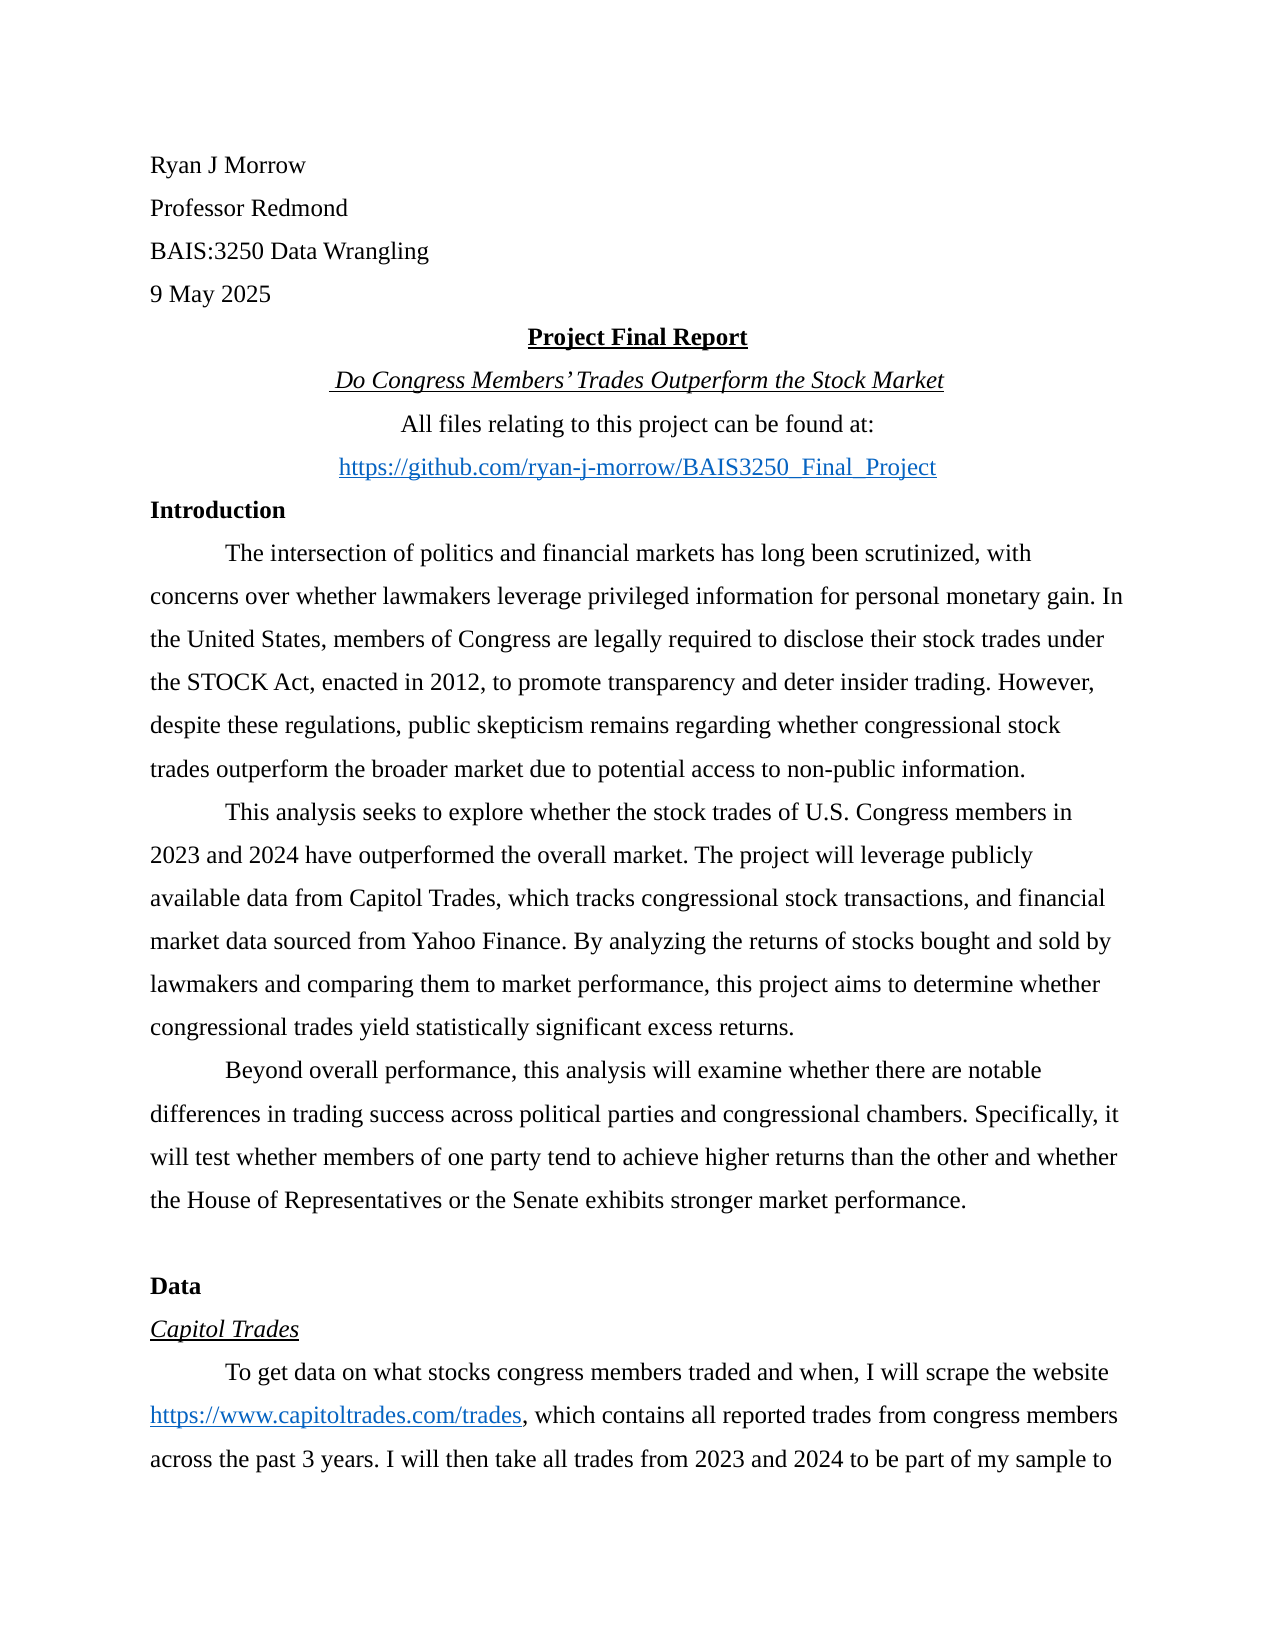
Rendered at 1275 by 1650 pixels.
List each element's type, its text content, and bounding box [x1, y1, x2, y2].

subtitle Introduction [150, 495, 1125, 524]
text 9 May 2025 [150, 279, 1125, 308]
text Beyond overall performance, this analysis will examine whether there are notable differences in trading success across political parties and congressional chambers. Specifically, it will test whether members of one party tend to achieve higher returns than the other and whether the House of Representatives or the Senate exhibits stronger market performance. [150, 1056, 1125, 1214]
text The intersection of politics and financial markets has long been scrutinized, with concerns over whether lawmakers leverage privileged information for personal monetary gain. In the United States, members of Congress are legally required to disclose their stock trades under the STOCK Act, enacted in 2012, to promote transparency and deter insider trading. However, despite these regulations, public skepticism remains regarding whether congressional stock trades outperform the broader market due to potential access to non-public information. [150, 538, 1125, 782]
text BAIS:3250 Data Wrangling [150, 236, 1125, 265]
text https://github.com/ryan-j-morrow/BAIS3250_Final_Project [150, 452, 1125, 481]
subtitle Do Congress Members’ Trades Outperform the Stock Market [150, 366, 1125, 394]
text Professor Redmond [150, 193, 1125, 222]
title Project Final Report [150, 322, 1125, 351]
subtitle Data [150, 1271, 1125, 1300]
text This analysis seeks to explore whether the stock trades of U.S. Congress members in 2023 and 2024 have outperformed the overall market. The project will leverage publicly available data from Capitol Trades, which tracks congressional stock transactions, and financial market data sourced from Yahoo Finance. By analyzing the returns of stocks bought and sold by lawmakers and comparing them to market performance, this project aims to determine whether congressional trades yield statistically significant excess returns. [150, 797, 1125, 1041]
text Ryan J Morrow [150, 150, 1125, 179]
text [150, 1357, 1125, 1472]
text All files relating to this project can be found at: [150, 409, 1125, 437]
subtitle Capitol Trades [150, 1314, 1125, 1343]
